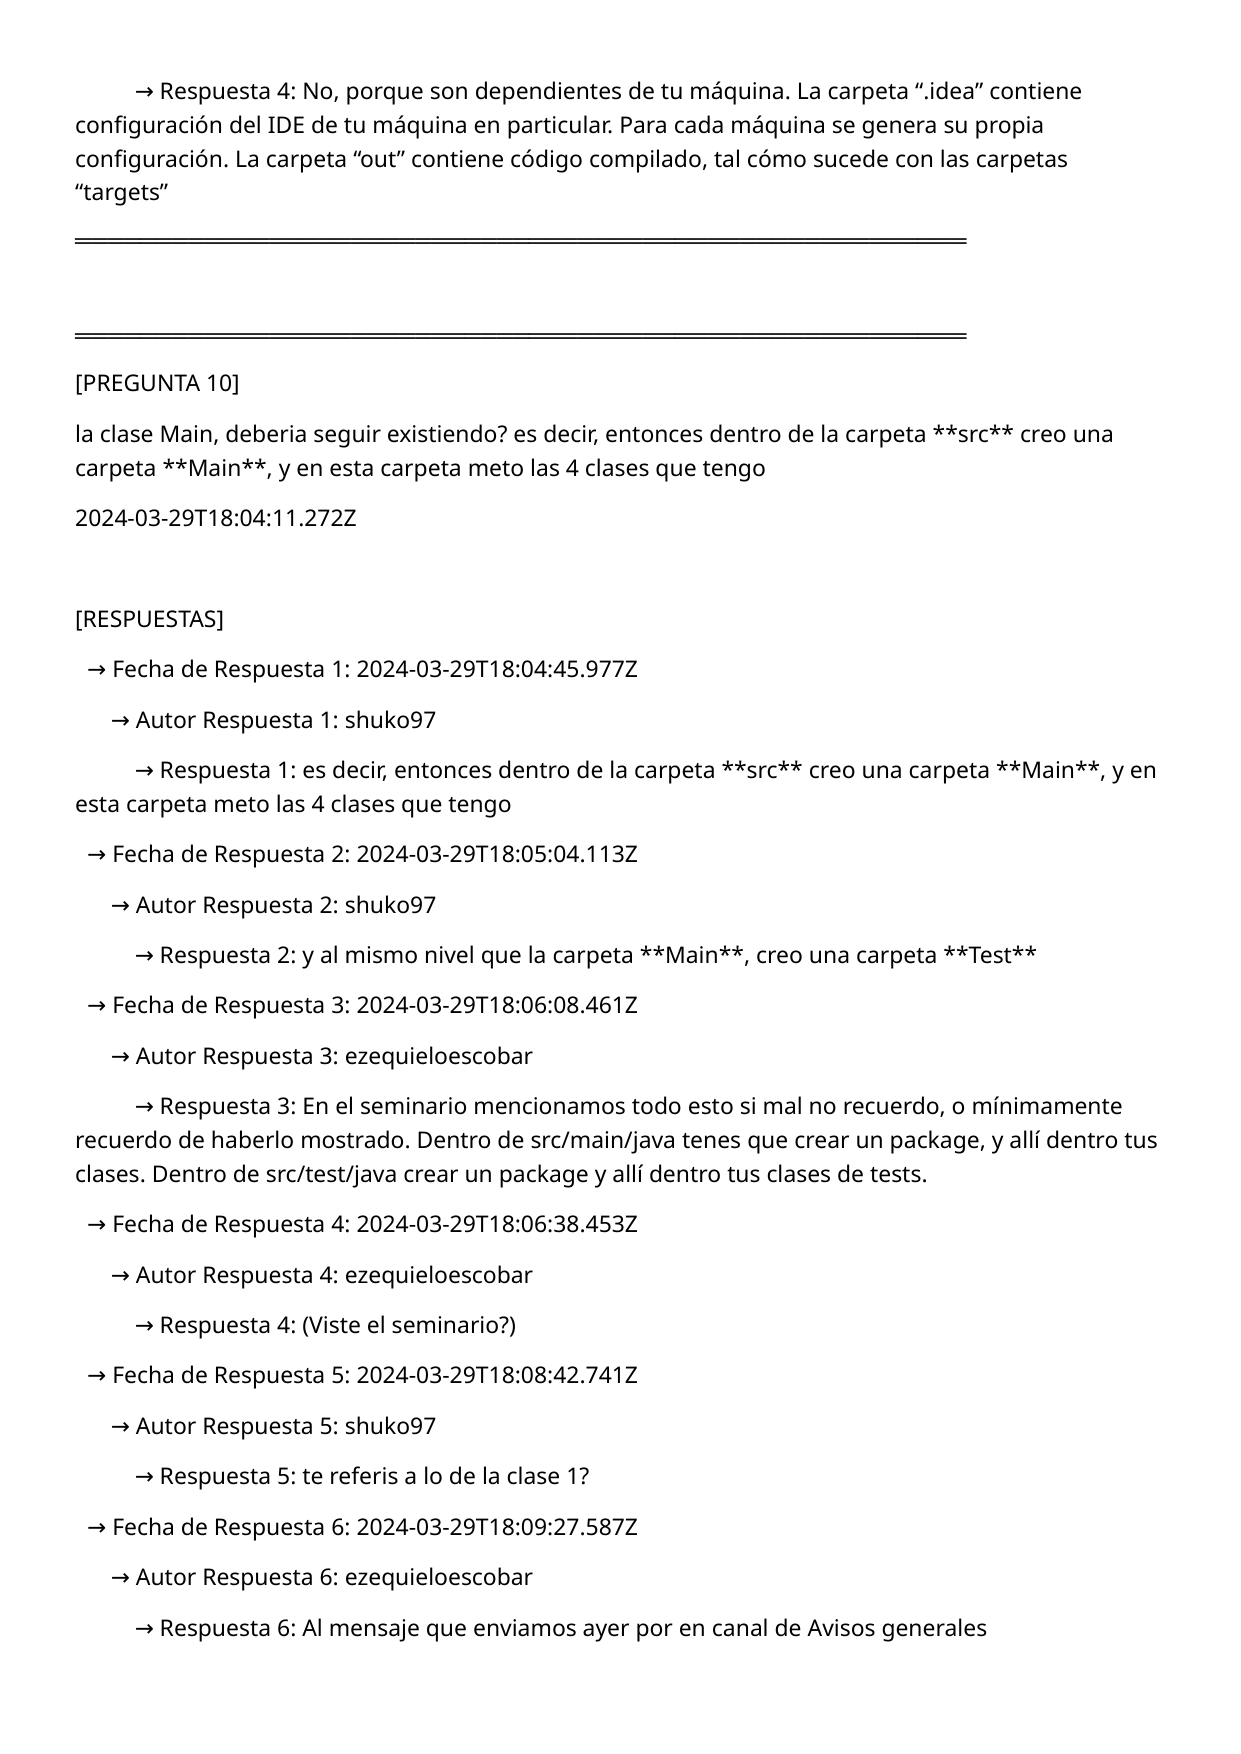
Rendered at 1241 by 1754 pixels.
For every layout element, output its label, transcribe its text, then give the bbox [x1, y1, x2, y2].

text → Respuesta 5: te referis a lo de la clase 1? [75, 1460, 1165, 1491]
text [PREGUNTA 10] [75, 367, 1165, 398]
text → Fecha de Respuesta 4: 2024-03-29T18:06:38.453Z [75, 1208, 1165, 1239]
text ═══════════════════════════════════════════════════════ [75, 227, 1165, 253]
text [RESPUESTAS] [75, 603, 1165, 634]
text → Fecha de Respuesta 2: 2024-03-29T18:05:04.113Z [75, 838, 1165, 869]
text → Autor Respuesta 5: shuko97 [75, 1410, 1165, 1441]
text → Fecha de Respuesta 1: 2024-03-29T18:04:45.977Z [75, 653, 1165, 684]
text → Fecha de Respuesta 6: 2024-03-29T18:09:27.587Z [75, 1511, 1165, 1542]
text → Respuesta 3: En el seminario mencionamos todo esto si mal no recuerdo, o mínimamente recuerdo de haberlo mostrado. Dentro de src/main/java tenes que crear un package, y allí dentro tus clases. Dentro de src/test/java crear un package y allí dentro tus clases de tests. [75, 1090, 1165, 1189]
text → Autor Respuesta 2: shuko97 [75, 888, 1165, 920]
text → Respuesta 1: es decir, entonces dentro de la carpeta **src** creo una carpeta **Main**, y en esta carpeta meto las 4 clases que tengo [75, 754, 1165, 819]
text → Autor Respuesta 1: shuko97 [75, 703, 1165, 735]
text → Fecha de Respuesta 3: 2024-03-29T18:06:08.461Z [75, 989, 1165, 1021]
text → Respuesta 4: (Viste el seminario?) [75, 1309, 1165, 1340]
text → Autor Respuesta 6: ezequieloescobar [75, 1561, 1165, 1592]
text → Respuesta 4: No, porque son dependientes de tu máquina. La carpeta “.idea” contiene configuración del IDE de tu máquina en particular. Para cada máquina se genera su propia configuración. La carpeta “out” contiene código compilado, tal cómo sucede con las carpetas “targets” [75, 75, 1165, 207]
text la clase Main, deberia seguir existiendo? es decir, entonces dentro de la carpeta **src** creo una carpeta **Main**, y en esta carpeta meto las 4 clases que tengo [75, 418, 1165, 483]
text → Fecha de Respuesta 5: 2024-03-29T18:08:42.741Z [75, 1359, 1165, 1391]
text ═══════════════════════════════════════════════════════ [75, 322, 1165, 348]
text → Autor Respuesta 4: ezequieloescobar [75, 1258, 1165, 1290]
text → Respuesta 2: y al mismo nivel que la carpeta **Main**, creo una carpeta **Test** [75, 939, 1165, 970]
text → Respuesta 6: Al mensaje que enviamos ayer por en canal de Avisos generales [75, 1611, 1165, 1643]
text 2024-03-29T18:04:11.272Z [75, 502, 1165, 533]
text → Autor Respuesta 3: ezequieloescobar [75, 1040, 1165, 1071]
